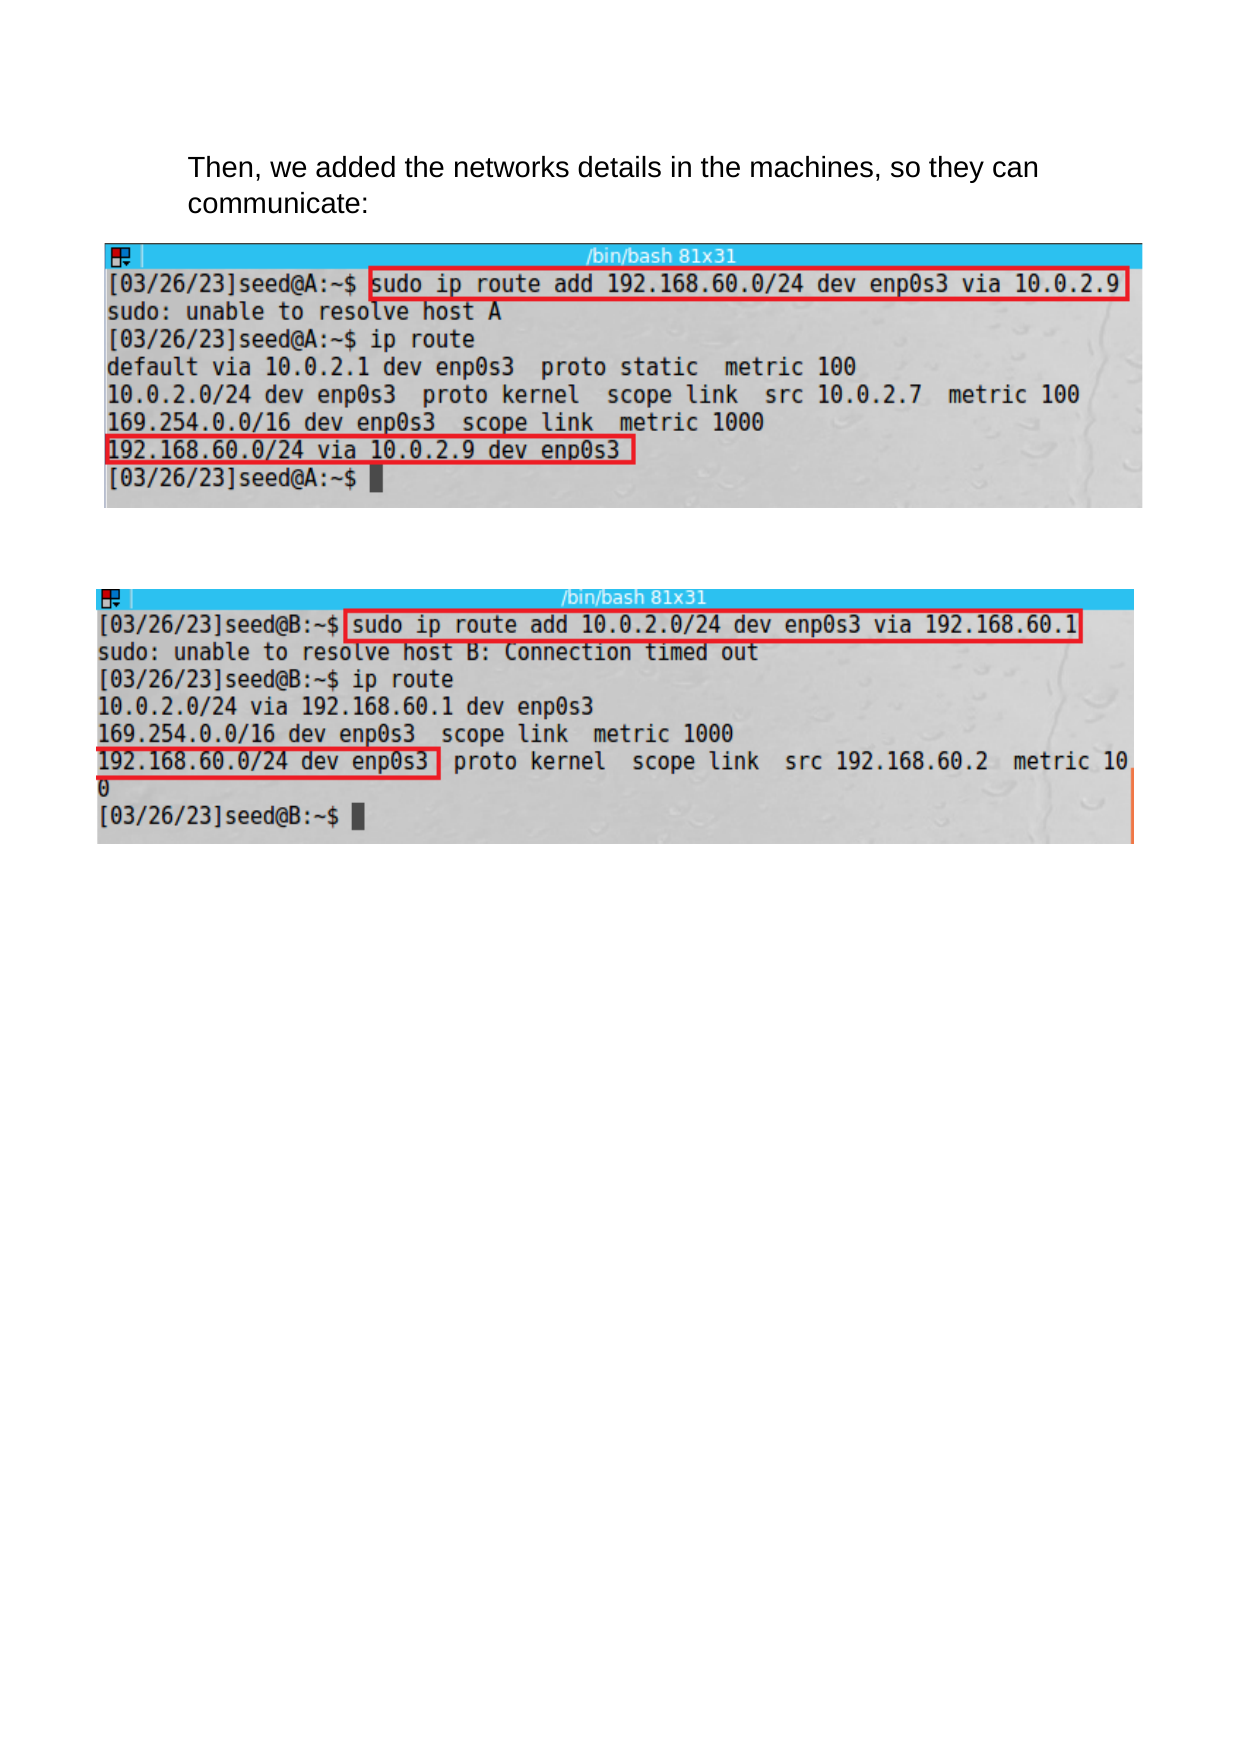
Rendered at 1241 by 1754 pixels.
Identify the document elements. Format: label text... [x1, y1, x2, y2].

text Then, we added the networks details in the machines, so they can communicate: [187, 150, 1053, 220]
picture [96, 589, 1134, 844]
picture [104, 243, 1143, 508]
